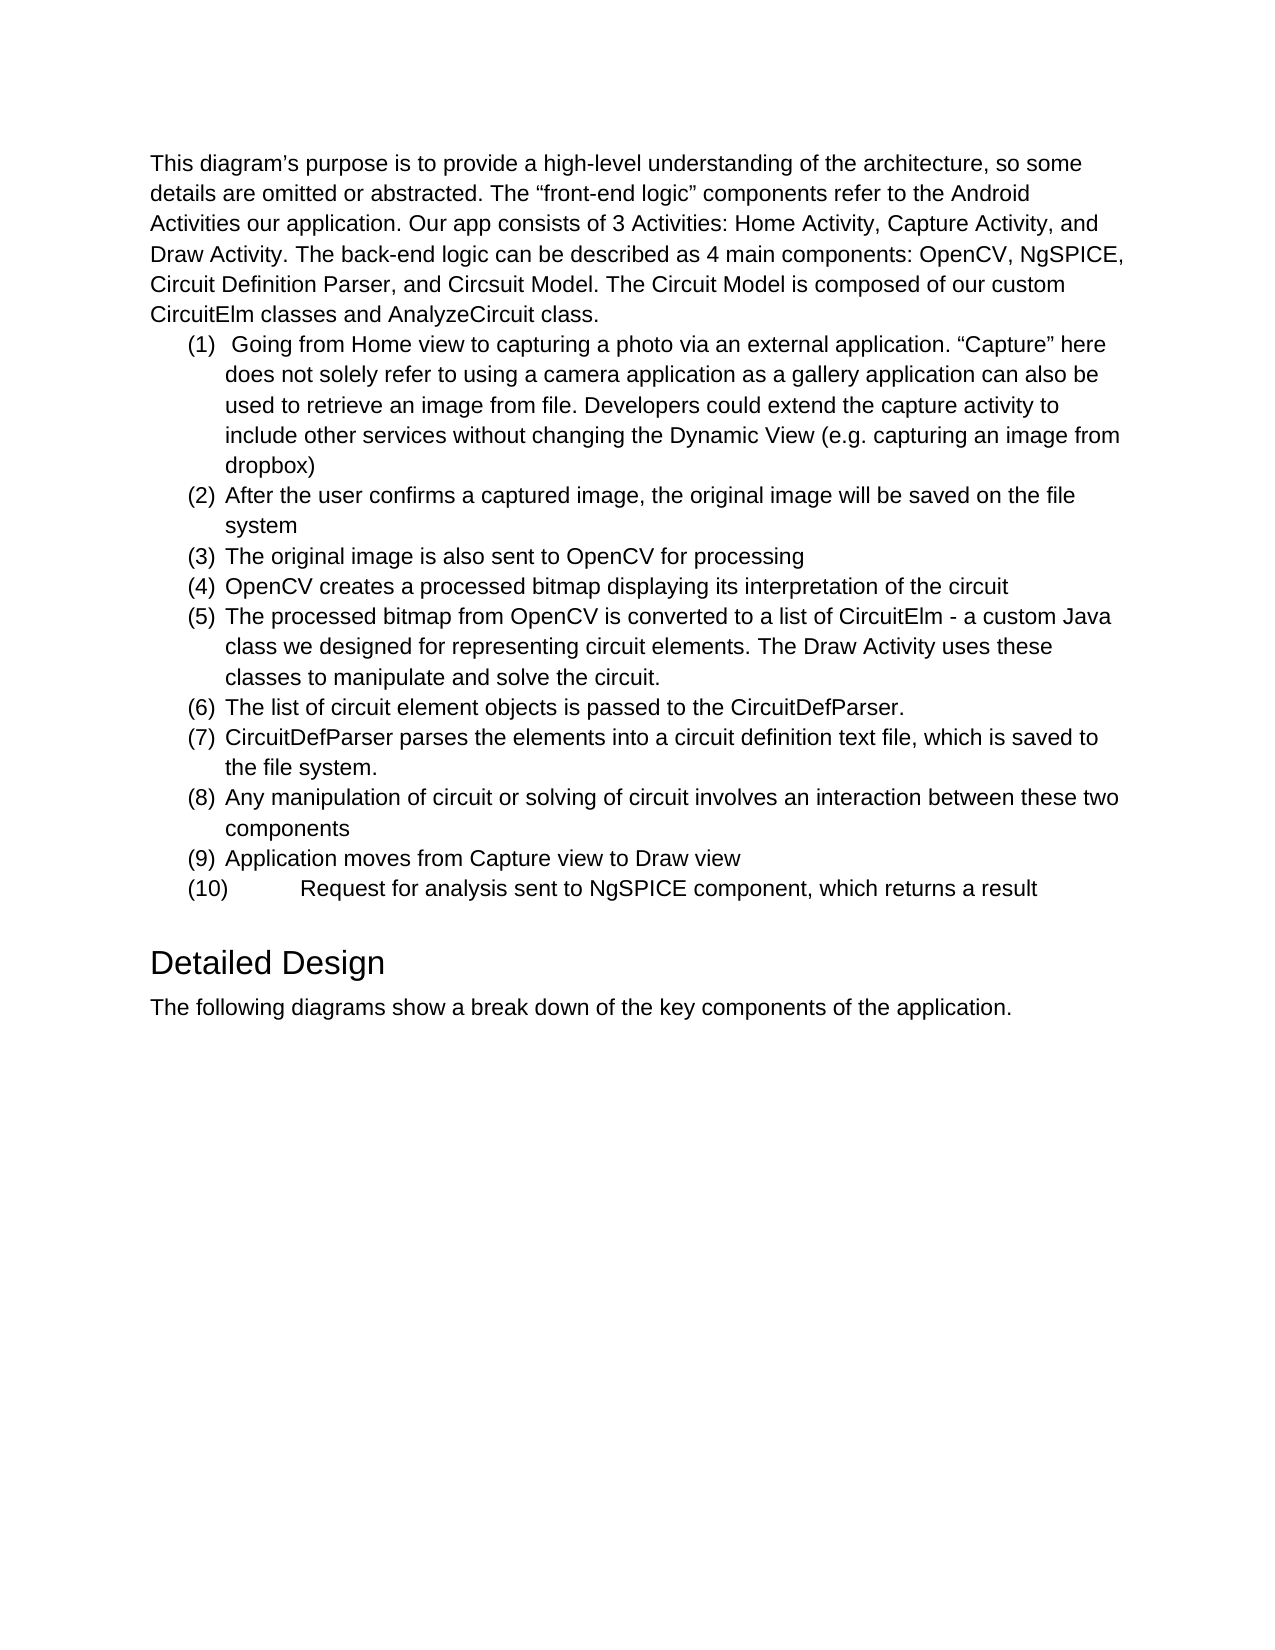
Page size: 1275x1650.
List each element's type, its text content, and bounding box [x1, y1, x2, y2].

list Request for analysis sent to NgSPICE component, which returns a result [187, 875, 1125, 901]
list The original image is also sent to OpenCV for processing [187, 543, 1125, 569]
list Going from Home view to capturing a photo via an external application. “Capture” here does not solely refer to using a camera application as a gallery application can also be used to retrieve an image from file. Developers could extend the capture activity to include other services without changing the Dynamic View (e.g. capturing an image from dropbox) [187, 331, 1125, 478]
text This diagram’s purpose is to provide a high-level understanding of the architecture, so some details are omitted or abstracted. The “front-end logic” components refer to the Android Activities our application. Our app consists of 3 Activities: Home Activity, Capture Activity, and Draw Activity. The back-end logic can be described as 4 main components: OpenCV, NgSPICE, Circuit Definition Parser, and Circsuit Model. The Circuit Model is composed of our custom CircuitElm classes and AnalyzeCircuit class. [150, 150, 1125, 327]
list The list of circuit element objects is passed to the CircuitDefParser. [187, 694, 1125, 720]
list CircuitDefParser parses the elements into a circuit definition text file, which is saved to the file system. [187, 724, 1125, 781]
list After the user confirms a captured image, the original image will be saved on the file system [187, 482, 1125, 539]
list Any manipulation of circuit or solving of circuit involves an interaction between these two components [187, 784, 1125, 841]
list OpenCV creates a processed bitmap displaying its interpretation of the circuit [187, 573, 1125, 599]
list The processed bitmap from OpenCV is converted to a list of CircuitElm - a custom Java class we designed for representing circuit elements. The Draw Activity uses these classes to manipulate and solve the circuit. [187, 603, 1125, 690]
list Application moves from Capture view to Draw view [187, 845, 1125, 871]
text The following diagrams show a break down of the key components of the application. [150, 994, 1125, 1020]
subtitle Detailed Design [150, 943, 1125, 981]
